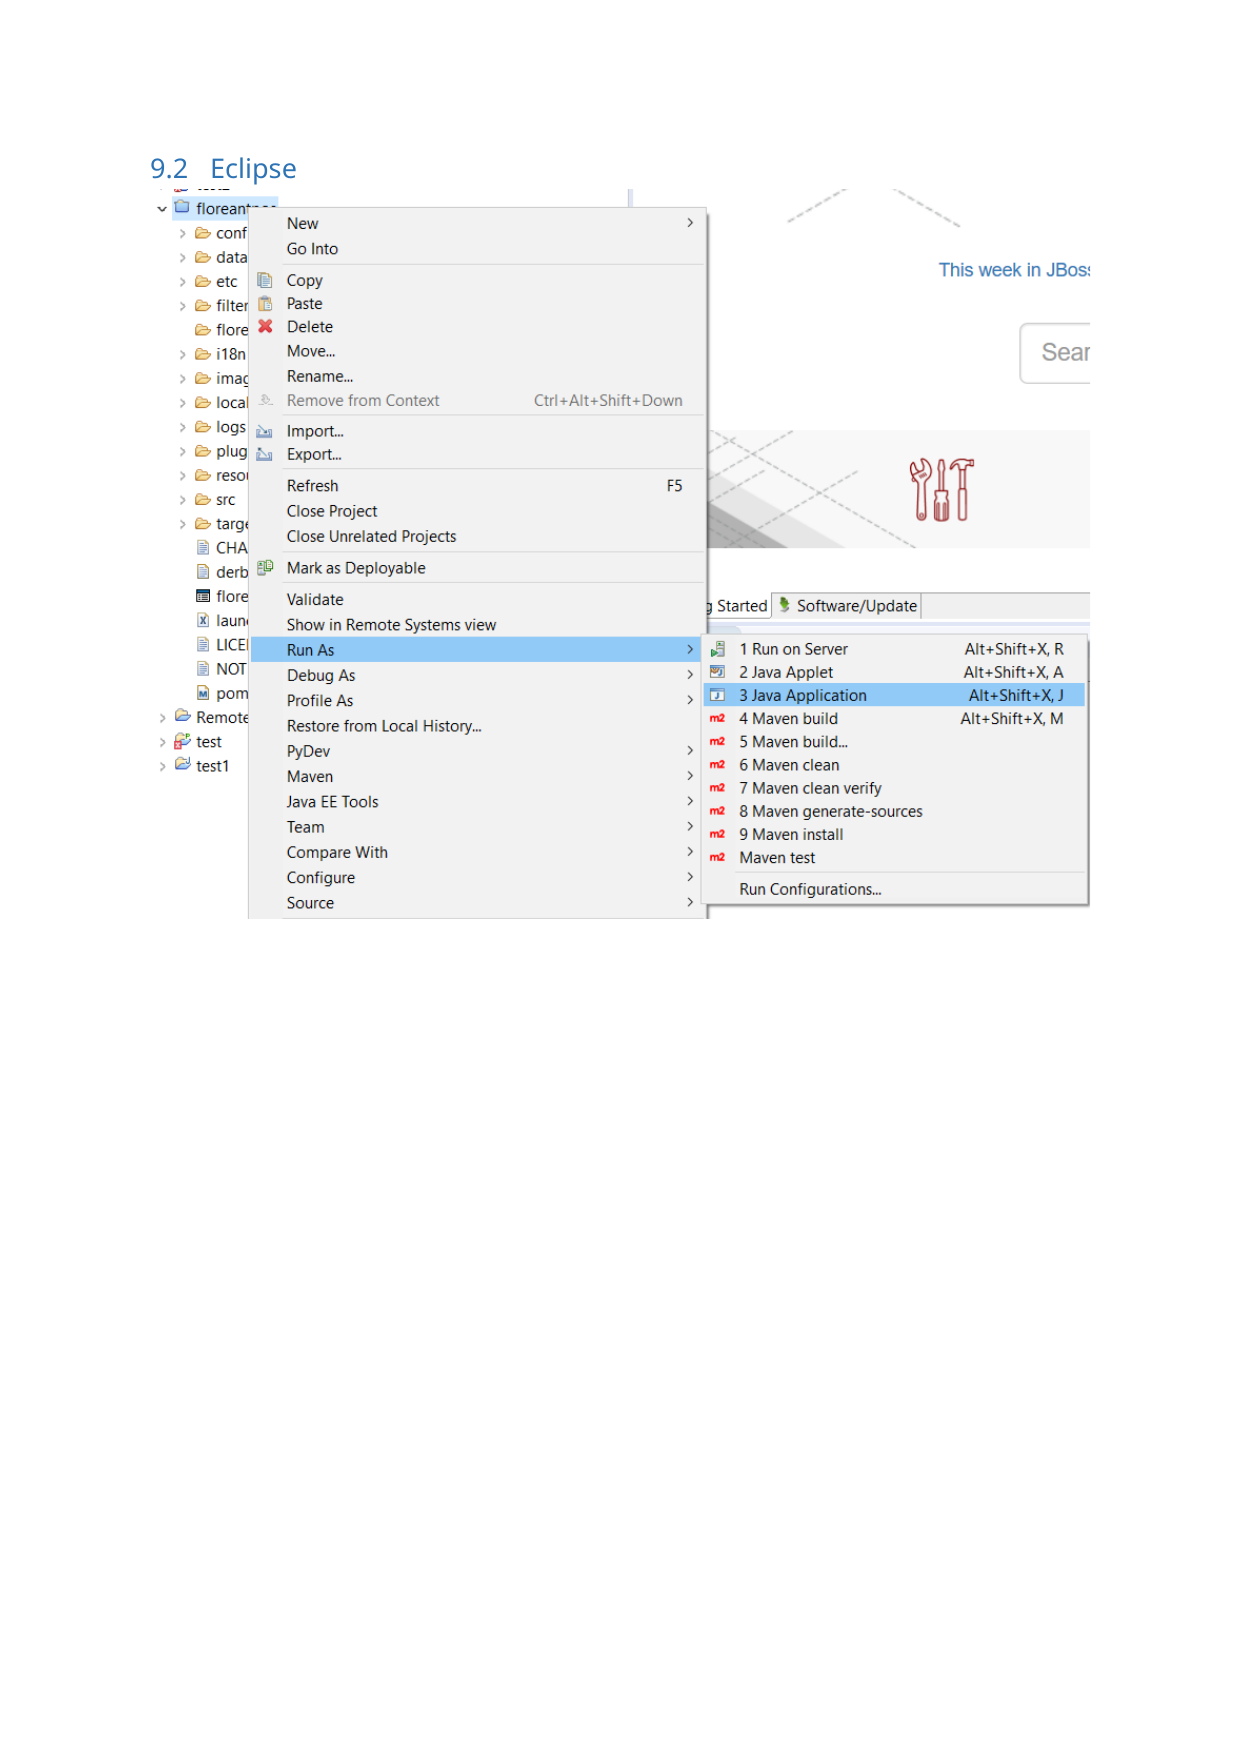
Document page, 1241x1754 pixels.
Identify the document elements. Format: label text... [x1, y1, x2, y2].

subtitle Eclipse [150, 150, 1090, 187]
picture [150, 189, 1091, 919]
